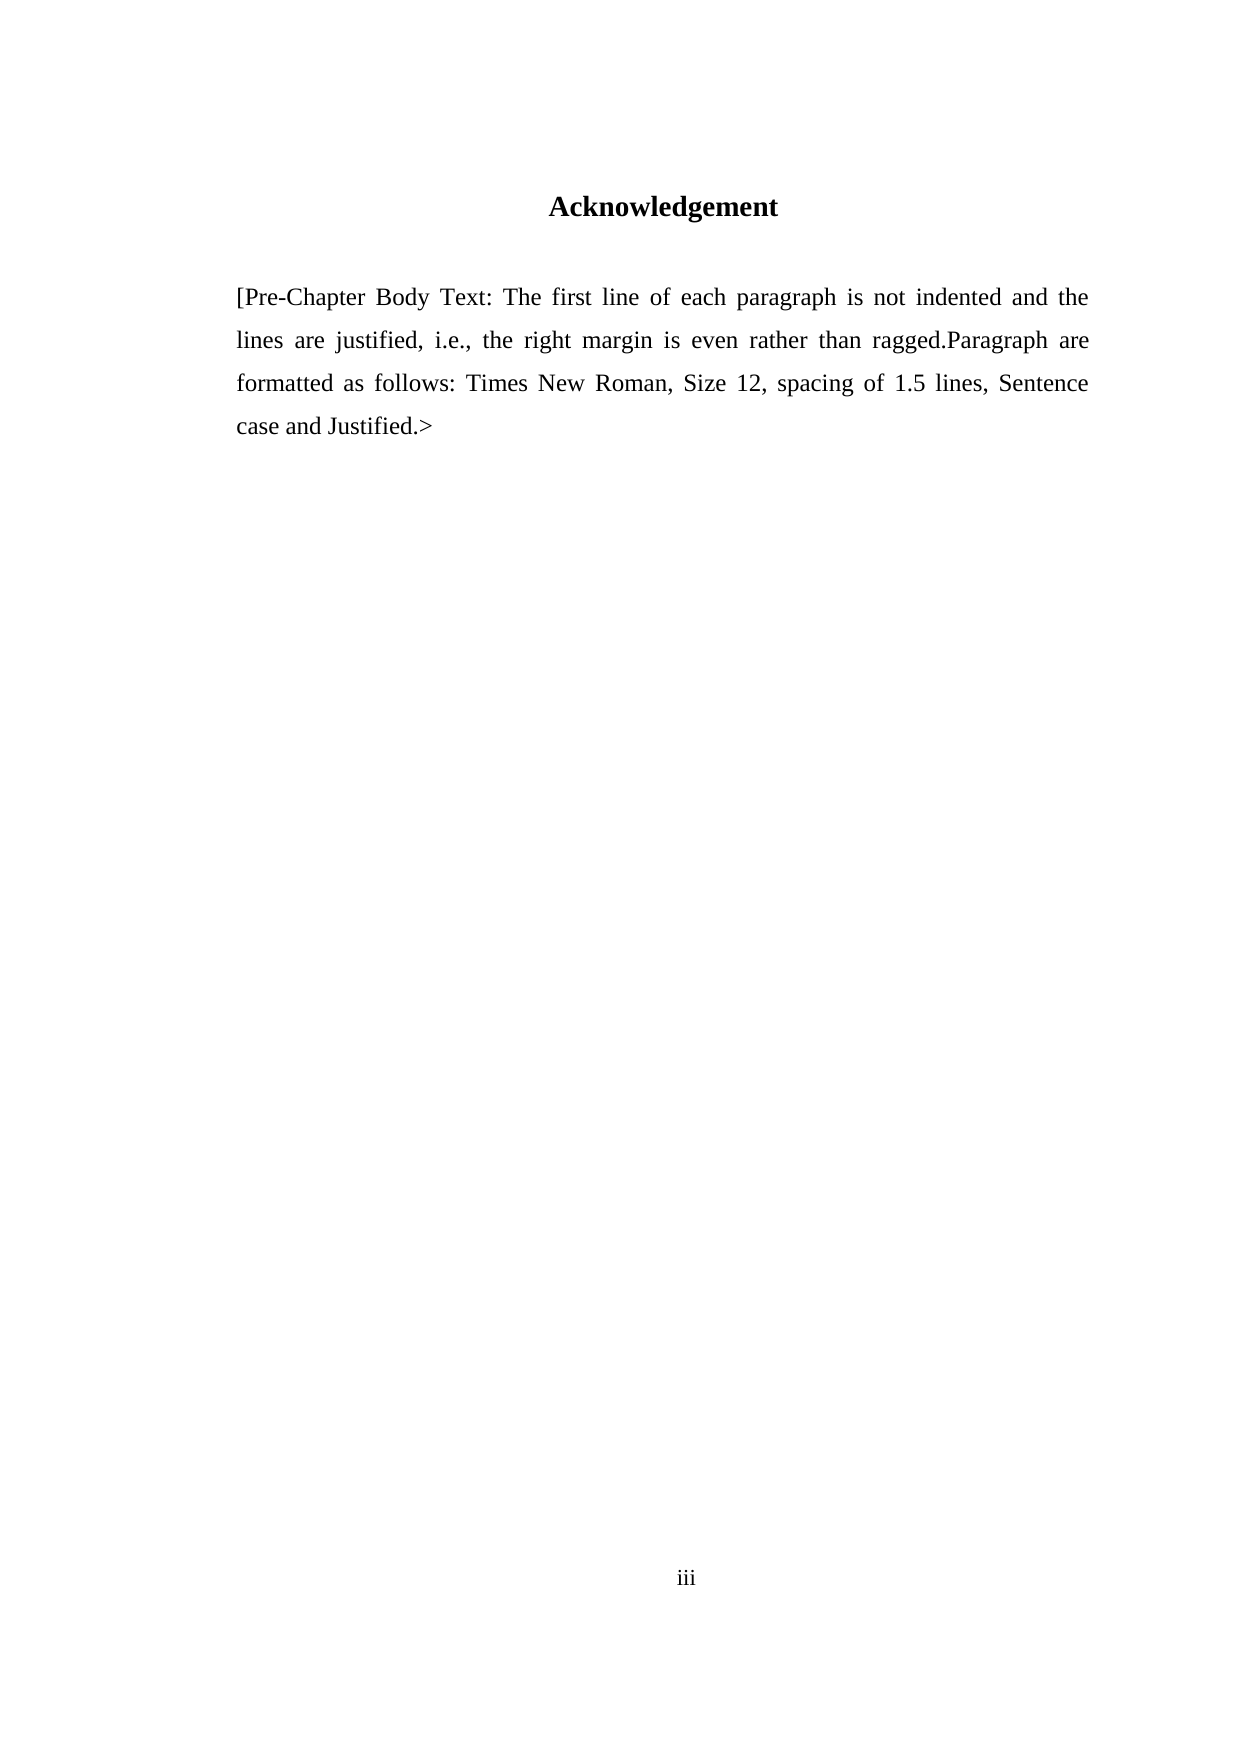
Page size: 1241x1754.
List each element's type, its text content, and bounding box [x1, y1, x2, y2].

text [Pre-Chapter Body Text: The first line of each paragraph is not indented and the lines are justified, i.e., the right margin is even rather than ragged.Paragraph are formatted as follows: Times New Roman, Size 12, spacing of 1.5 lines, Sentence case and Justified.> [236, 282, 1090, 440]
subtitle Acknowledgement [236, 189, 1090, 223]
